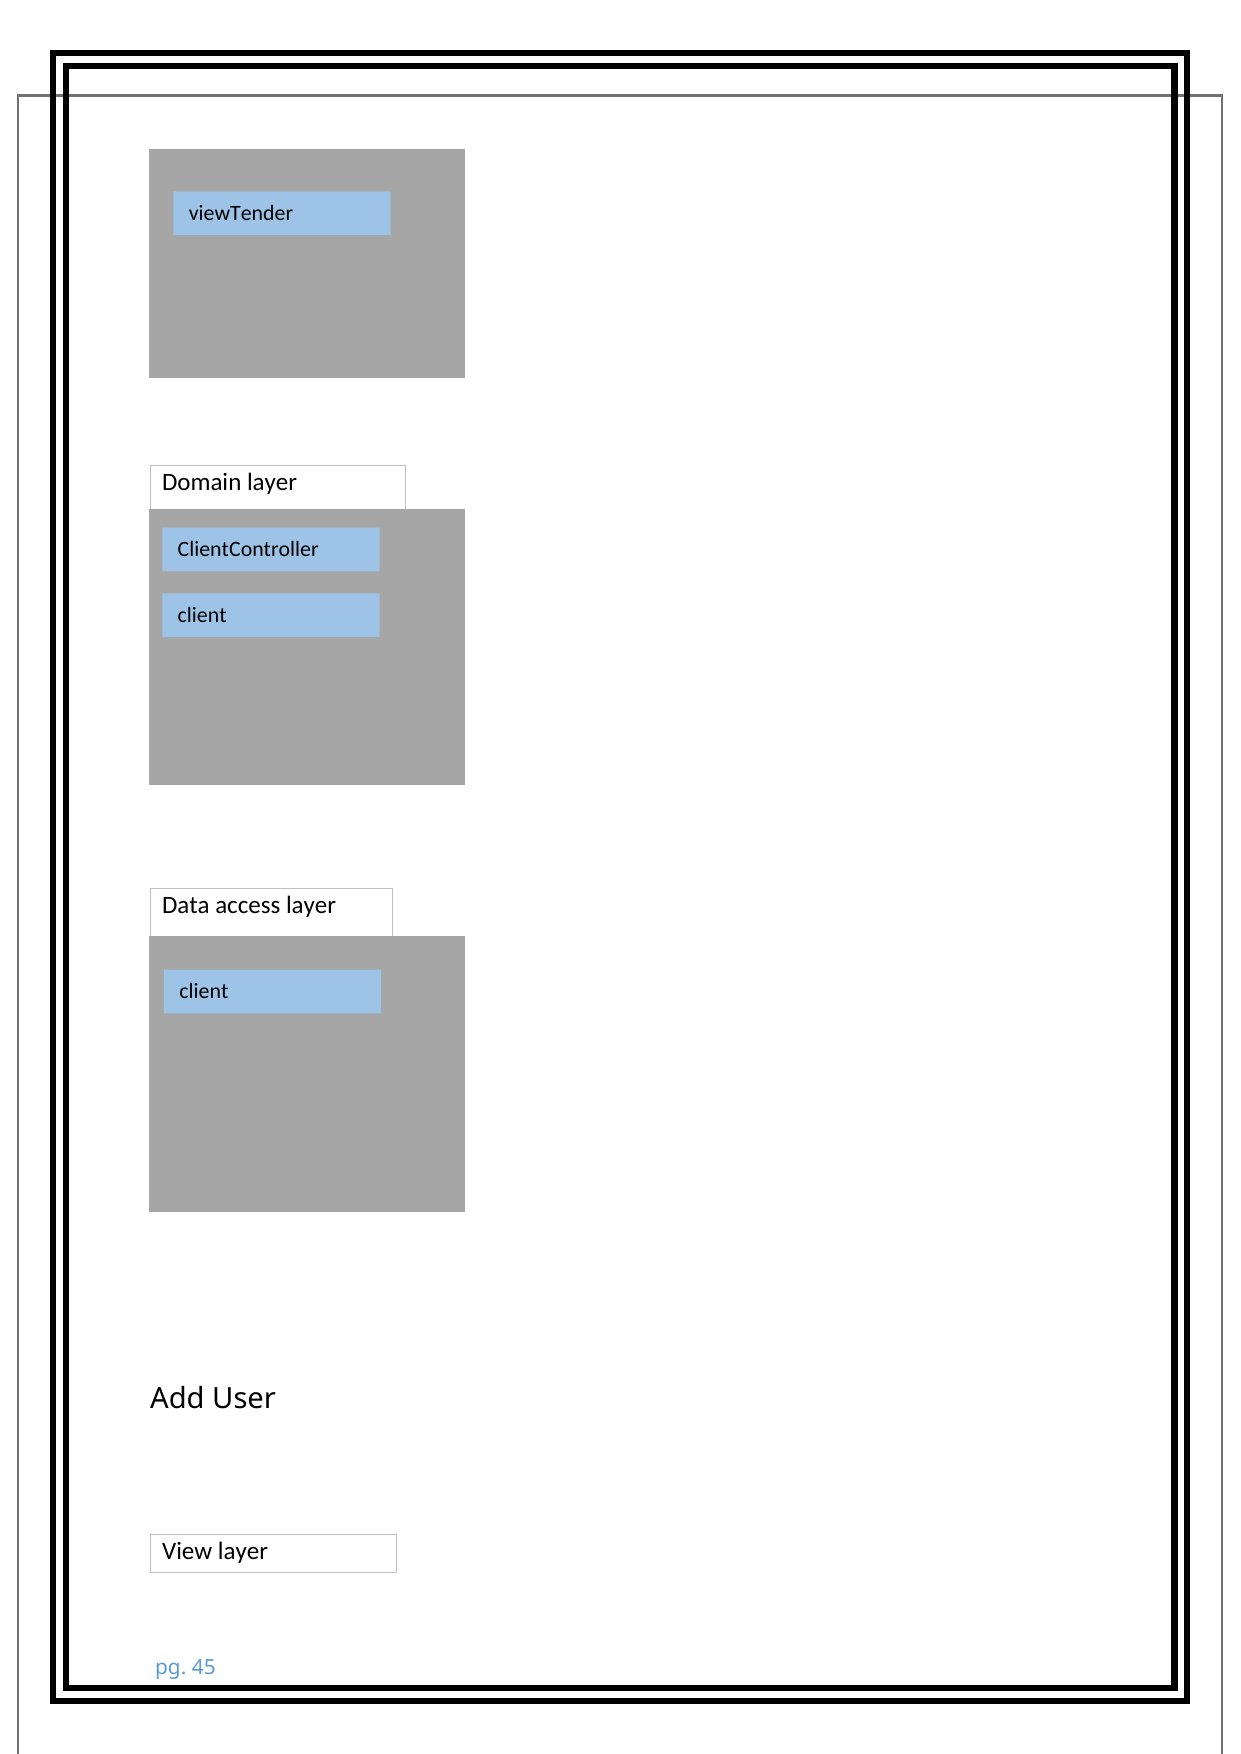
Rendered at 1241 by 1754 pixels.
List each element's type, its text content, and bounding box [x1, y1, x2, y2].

table_header Data access layer [151, 889, 392, 936]
subtitle Add User [150, 1378, 1090, 1417]
table_header Domain layer [151, 466, 405, 509]
table_header View layer [151, 1535, 396, 1572]
